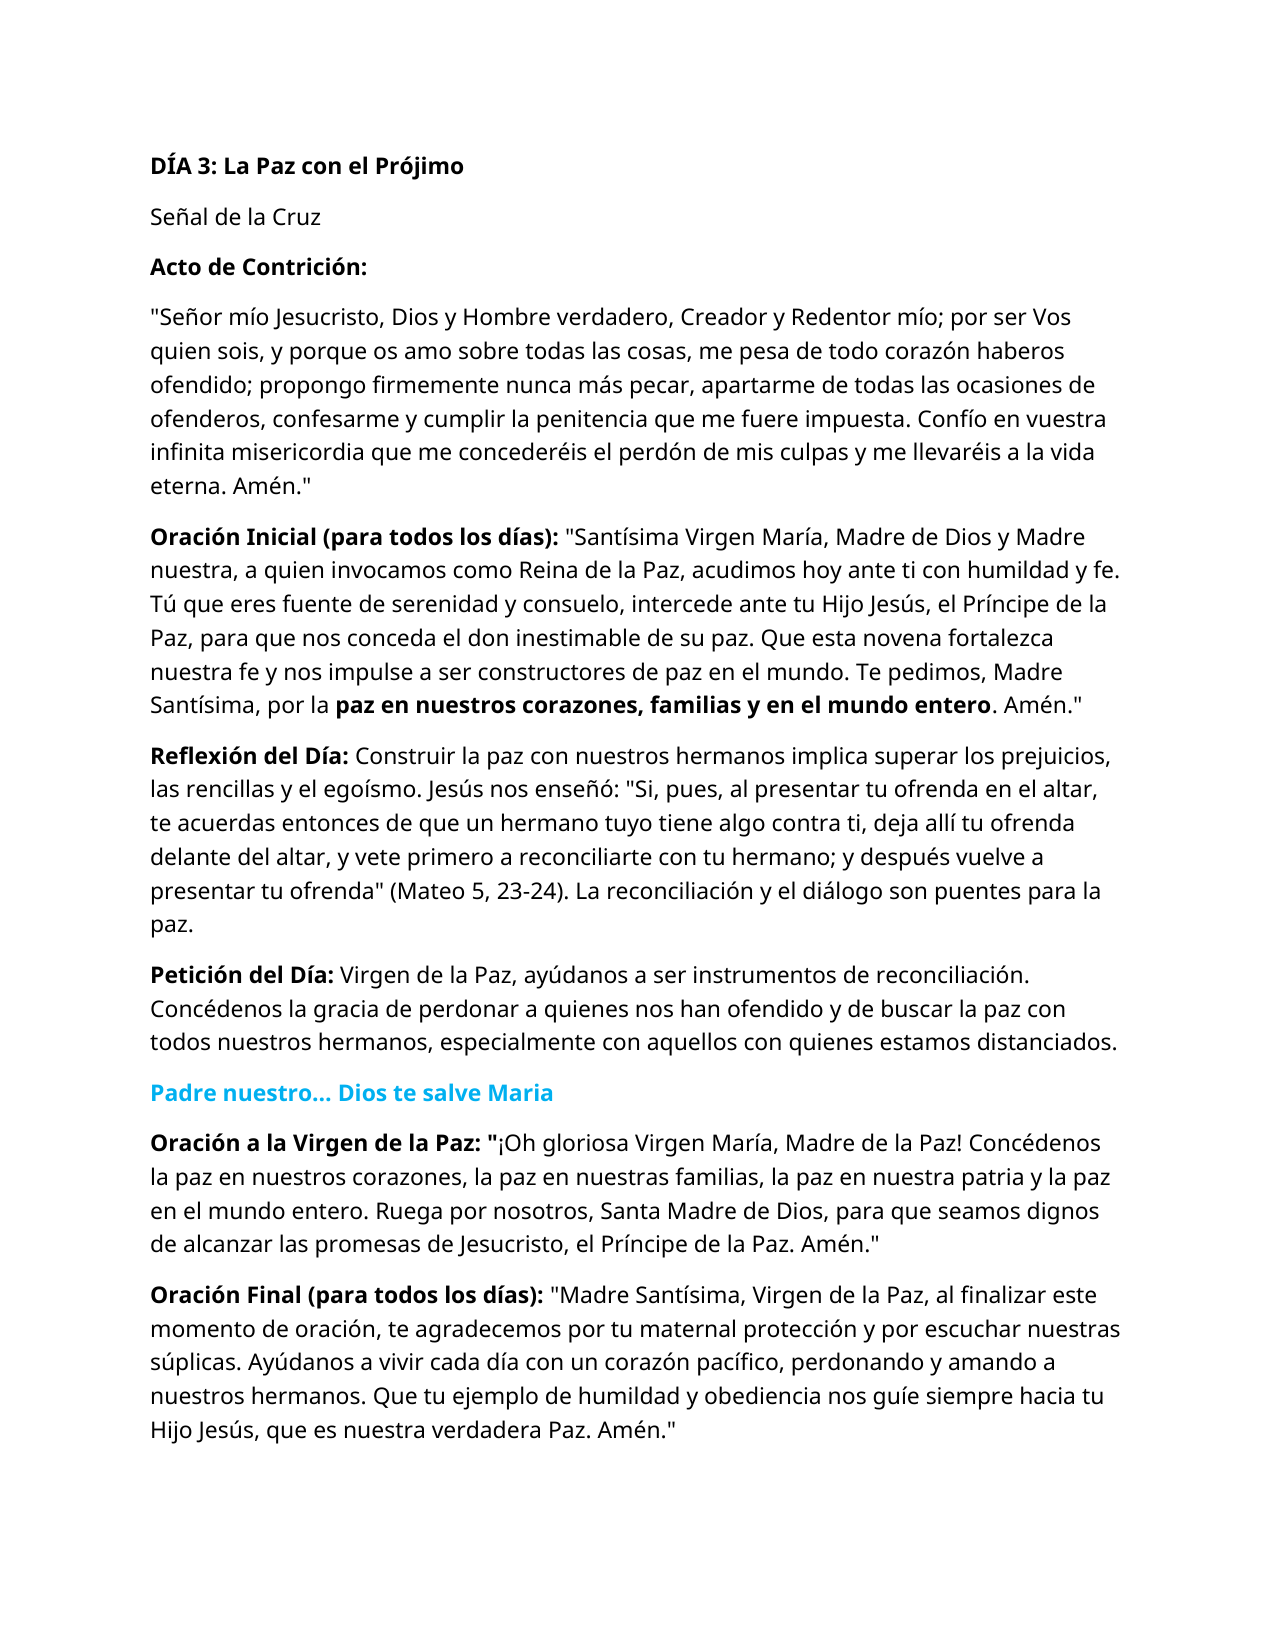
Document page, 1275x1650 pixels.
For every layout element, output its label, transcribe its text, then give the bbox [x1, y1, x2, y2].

text Petición del Día: Virgen de la Paz, ayúdanos a ser instrumentos de reconciliación. Concédenos la gracia de perdonar a quienes nos han ofendido y de buscar la paz con todos nuestros hermanos, especialmente con aquellos con quienes estamos distanciados. [150, 959, 1125, 1057]
text Reflexión del Día: Construir la paz con nuestros hermanos implica superar los prejuicios, las rencillas y el egoísmo. Jesús nos enseñó: "Si, pues, al presentar tu ofrenda en el altar, te acuerdas entonces de que un hermano tuyo tiene algo contra ti, deja allí tu ofrenda delante del altar, y vete primero a reconciliarte con tu hermano; y después vuelve a presentar tu ofrenda" (Mateo 5, 23-24). La reconciliación y el diálogo son puentes para la paz. [150, 739, 1125, 939]
text Señal de la Cruz [150, 200, 1125, 232]
text Padre nuestro… Dios te salve Maria [150, 1077, 1125, 1108]
text DÍA 3: La Paz con el Prójimo [150, 150, 1125, 181]
text Oración a la Virgen de la Paz: "¡Oh gloriosa Virgen María, Madre de la Paz! Concédenos la paz en nuestros corazones, la paz en nuestras familias, la paz en nuestra patria y la paz en el mundo entero. Ruega por nosotros, Santa Madre de Dios, para que seamos dignos de alcanzar las promesas de Jesucristo, el Príncipe de la Paz. Amén." [150, 1127, 1125, 1259]
text Oración Final (para todos los días): "Madre Santísima, Virgen de la Paz, al finalizar este momento de oración, te agradecemos por tu maternal protección y por escuchar nuestras súplicas. Ayúdanos a vivir cada día con un corazón pacífico, perdonando y amando a nuestros hermanos. Que tu ejemplo de humildad y obediencia nos guíe siempre hacia tu Hijo Jesús, que es nuestra verdadera Paz. Amén." [150, 1279, 1125, 1445]
text "Señor mío Jesucristo, Dios y Hombre verdadero, Creador y Redentor mío; por ser Vos quien sois, y porque os amo sobre todas las cosas, me pesa de todo corazón haberos ofendido; propongo firmemente nunca más pecar, apartarme de todas las ocasiones de ofenderos, confesarme y cumplir la penitencia que me fuere impuesta. Confío en vuestra infinita misericordia que me concederéis el perdón de mis culpas y me llevaréis a la vida eterna. Amén." [150, 301, 1125, 501]
text Oración Inicial (para todos los días): "Santísima Virgen María, Madre de Dios y Madre nuestra, a quien invocamos como Reina de la Paz, acudimos hoy ante ti con humildad y fe. Tú que eres fuente de serenidad y consuelo, intercede ante tu Hijo Jesús, el Príncipe de la Paz, para que nos conceda el don inestimable de su paz. Que esta novena fortalezca nuestra fe y nos impulse a ser constructores de paz en el mundo. Te pedimos, Madre Santísima, por la paz en nuestros corazones, familias y en el mundo entero. Amén." [150, 520, 1125, 720]
text Acto de Contrición: [150, 251, 1125, 282]
